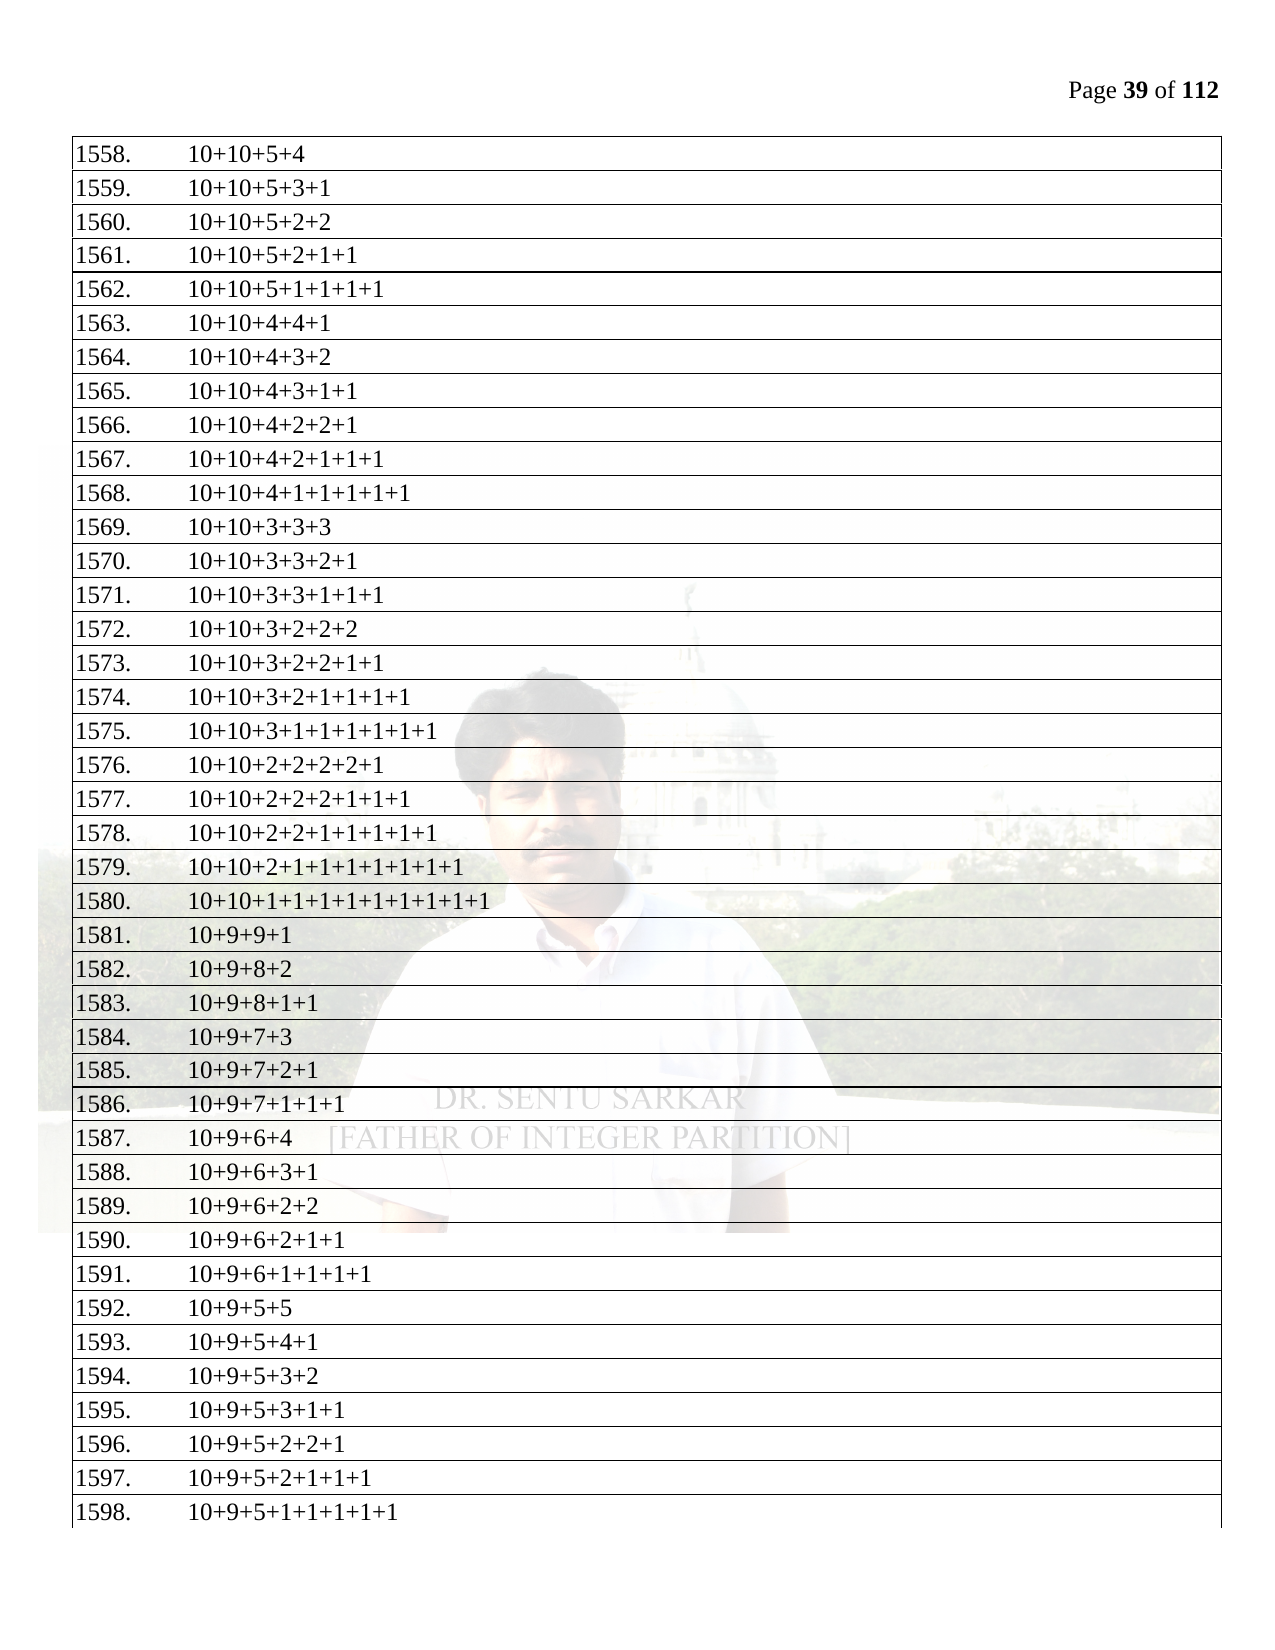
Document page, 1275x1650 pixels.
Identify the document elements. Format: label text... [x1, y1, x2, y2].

list 10+10+5+1+1+1+1 [73, 273, 1221, 305]
list 10+9+5+4+1 [73, 1325, 1221, 1358]
list 10+10+5+4 [73, 137, 1221, 169]
list 10+9+6+4 [73, 1121, 1221, 1154]
list 10+10+4+1+1+1+1+1 [73, 476, 1221, 509]
list 10+9+7+1+1+1 [73, 1088, 1221, 1120]
list 10+10+5+2+1+1 [73, 239, 1221, 271]
list 10+10+4+2+2+1 [73, 408, 1221, 441]
list 10+9+7+3 [73, 1020, 1221, 1052]
list 10+10+4+4+1 [73, 306, 1221, 339]
list 10+10+1+1+1+1+1+1+1+1+1 [73, 884, 1221, 917]
list 10+10+5+2+2 [73, 205, 1221, 237]
list 10+9+6+2+1+1 [73, 1223, 1221, 1256]
list 10+10+3+3+2+1 [73, 544, 1221, 577]
list 10+9+6+3+1 [73, 1155, 1221, 1188]
list 10+10+3+2+2+2 [73, 612, 1221, 645]
list 10+9+5+3+1+1 [73, 1393, 1221, 1426]
list 10+10+4+3+2 [73, 340, 1221, 373]
list 10+10+3+2+2+1+1 [73, 646, 1221, 679]
list 10+9+5+1+1+1+1+1 [73, 1495, 1221, 1528]
list 10+9+5+5 [73, 1291, 1221, 1324]
list 10+9+7+2+1 [73, 1054, 1221, 1086]
list 10+9+9+1 [73, 918, 1221, 951]
list 10+9+5+2+2+1 [73, 1427, 1221, 1460]
list 10+10+3+3+1+1+1 [73, 578, 1221, 611]
list 10+10+2+2+2+1+1+1 [73, 782, 1221, 815]
list 10+10+2+2+2+2+1 [73, 748, 1221, 781]
list 10+9+5+2+1+1+1 [73, 1461, 1221, 1494]
list 10+10+5+3+1 [73, 171, 1221, 203]
list 10+10+3+2+1+1+1+1 [73, 680, 1221, 713]
list 10+9+6+2+2 [73, 1189, 1221, 1222]
list 10+9+8+2 [73, 952, 1221, 984]
list 10+10+2+2+1+1+1+1+1 [73, 816, 1221, 849]
list 10+9+6+1+1+1+1 [73, 1257, 1221, 1290]
list 10+10+4+2+1+1+1 [73, 442, 1221, 475]
list 10+10+3+3+3 [73, 510, 1221, 543]
list 10+9+8+1+1 [73, 986, 1221, 1018]
list 10+10+2+1+1+1+1+1+1+1 [73, 850, 1221, 883]
list 10+10+3+1+1+1+1+1+1 [73, 714, 1221, 747]
list 10+9+5+3+2 [73, 1359, 1221, 1392]
list 10+10+4+3+1+1 [73, 374, 1221, 407]
